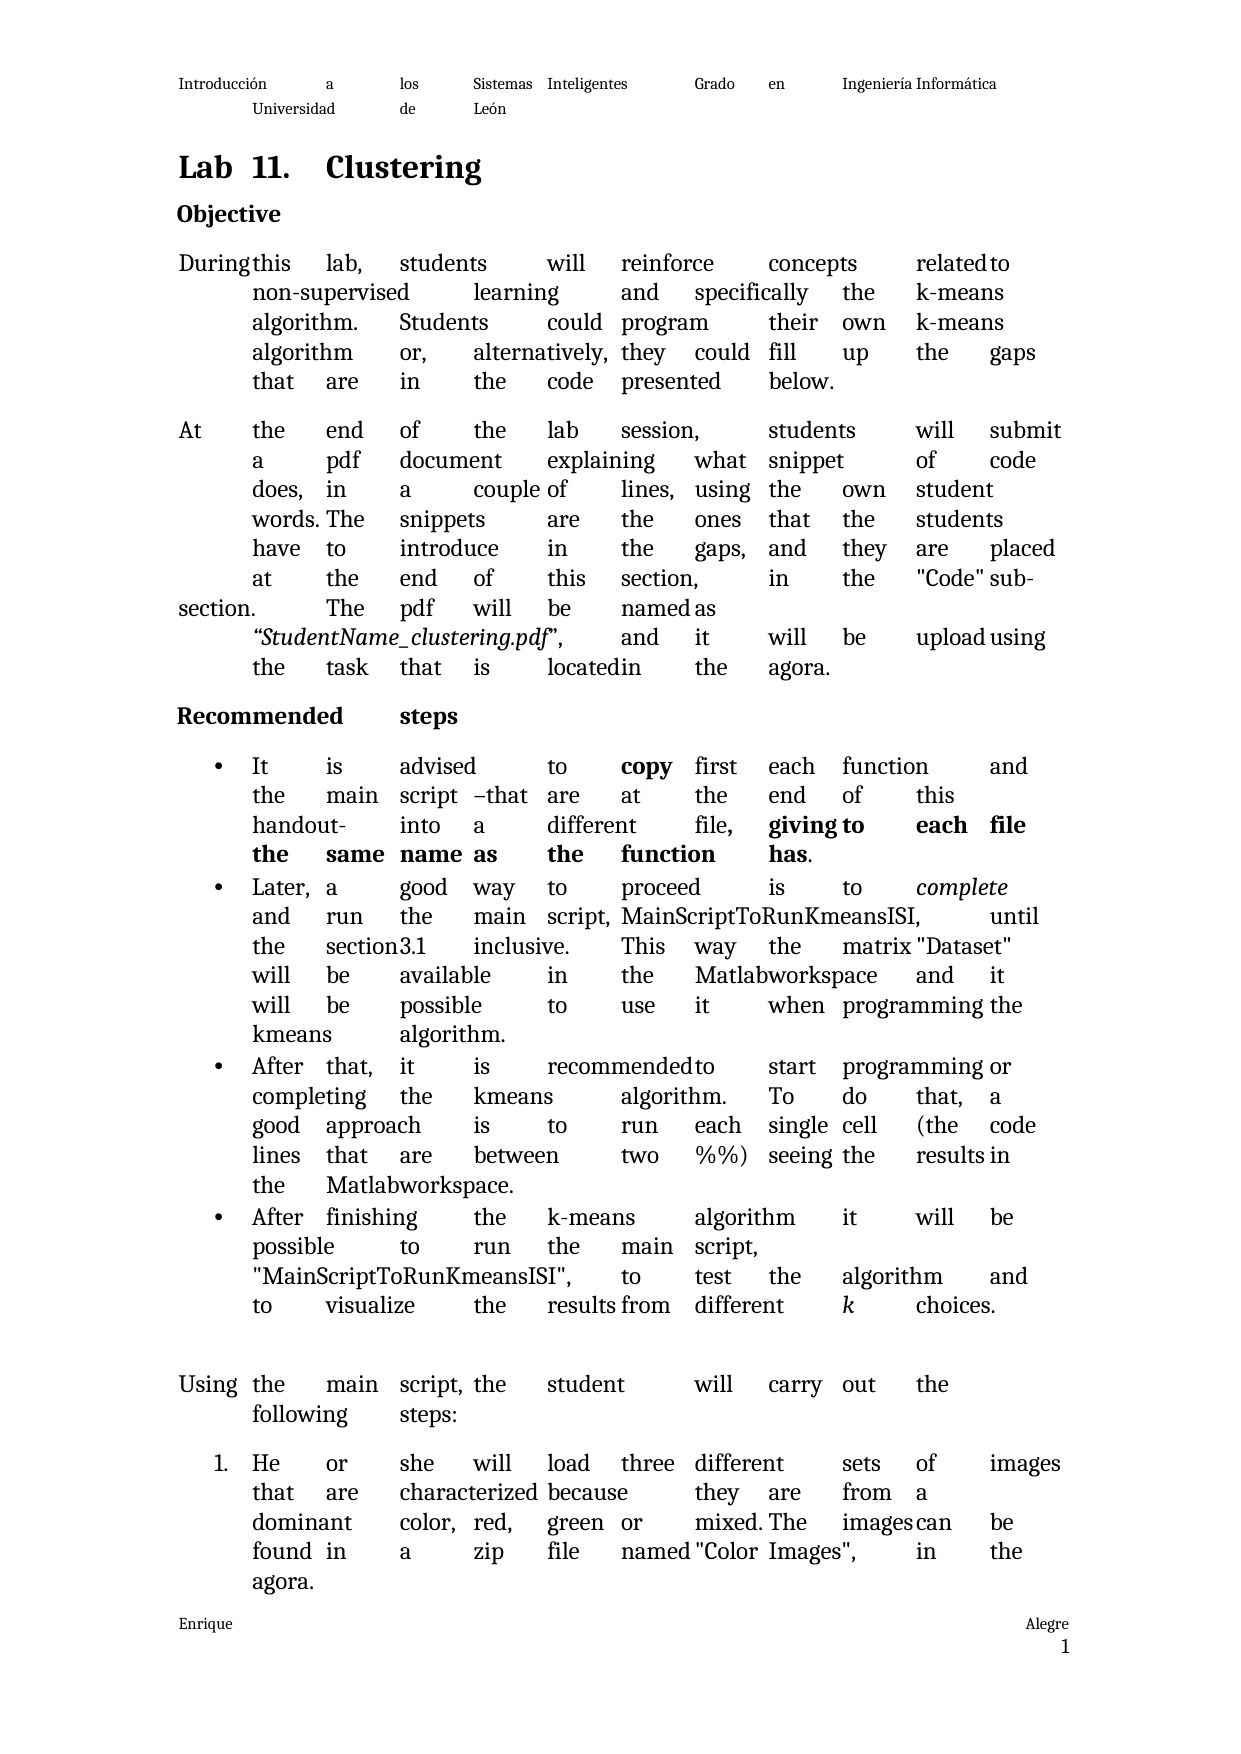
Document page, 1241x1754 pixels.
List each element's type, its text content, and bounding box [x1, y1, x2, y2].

text During this lab, students will reinforce concepts related to non-supervised learning and specifically the k-means algorithm. Students could program their own k-means algorithm or, alternatively, they could fill up the gaps that are in the code presented below. [178, 249, 1065, 396]
text At the end of the lab session, students will submit a pdf document explaining what snippet of code does, in a couple of lines, using the own student words. The snippets are the ones that the students have to introduce in the gaps, and they are placed at the end of this section, in the "Code" sub-section. The pdf will be named as “StudentName_clustering.pdf”, and it will be upload using the task that is located in the agora. [178, 416, 1065, 681]
list He or she will load three different sets of images that are characterized because they are from a dominant color, red, green or mixed. The images can be found in a zip file named "Color Images", in the agora. [214, 1448, 1065, 1596]
list After finishing the k-means algorithm it will be possible to run the main script, "MainScriptToRunKmeansISI", to test the algorithm and to visualize the results from different k choices. [214, 1202, 1065, 1350]
subtitle Objective [177, 199, 1069, 228]
text Using the main script, the student will carry out the following steps: [178, 1370, 1065, 1428]
list After that, it is recommended to start programming or completing the kmeans algorithm. To do that, a good approach is to run each single cell (the code lines that are between two %%) seeing the results in the Matlab workspace. [214, 1051, 1065, 1199]
subtitle Recommended steps [177, 702, 1069, 730]
text Lab 11. Clustering [178, 148, 1069, 187]
list It is advised to copy first each function and the main script –that are at the end of this handout- into a different file, giving to each file the same name as the function has. [214, 751, 1065, 869]
list Later, a good way to proceed is to complete and run the main script, MainScriptToRunKmeansISI, until the section 3.1 inclusive. This way the matrix "Dataset" will be available in the Matlab workspace and it will be possible to use it when programming the kmeans algorithm. [214, 871, 1065, 1049]
